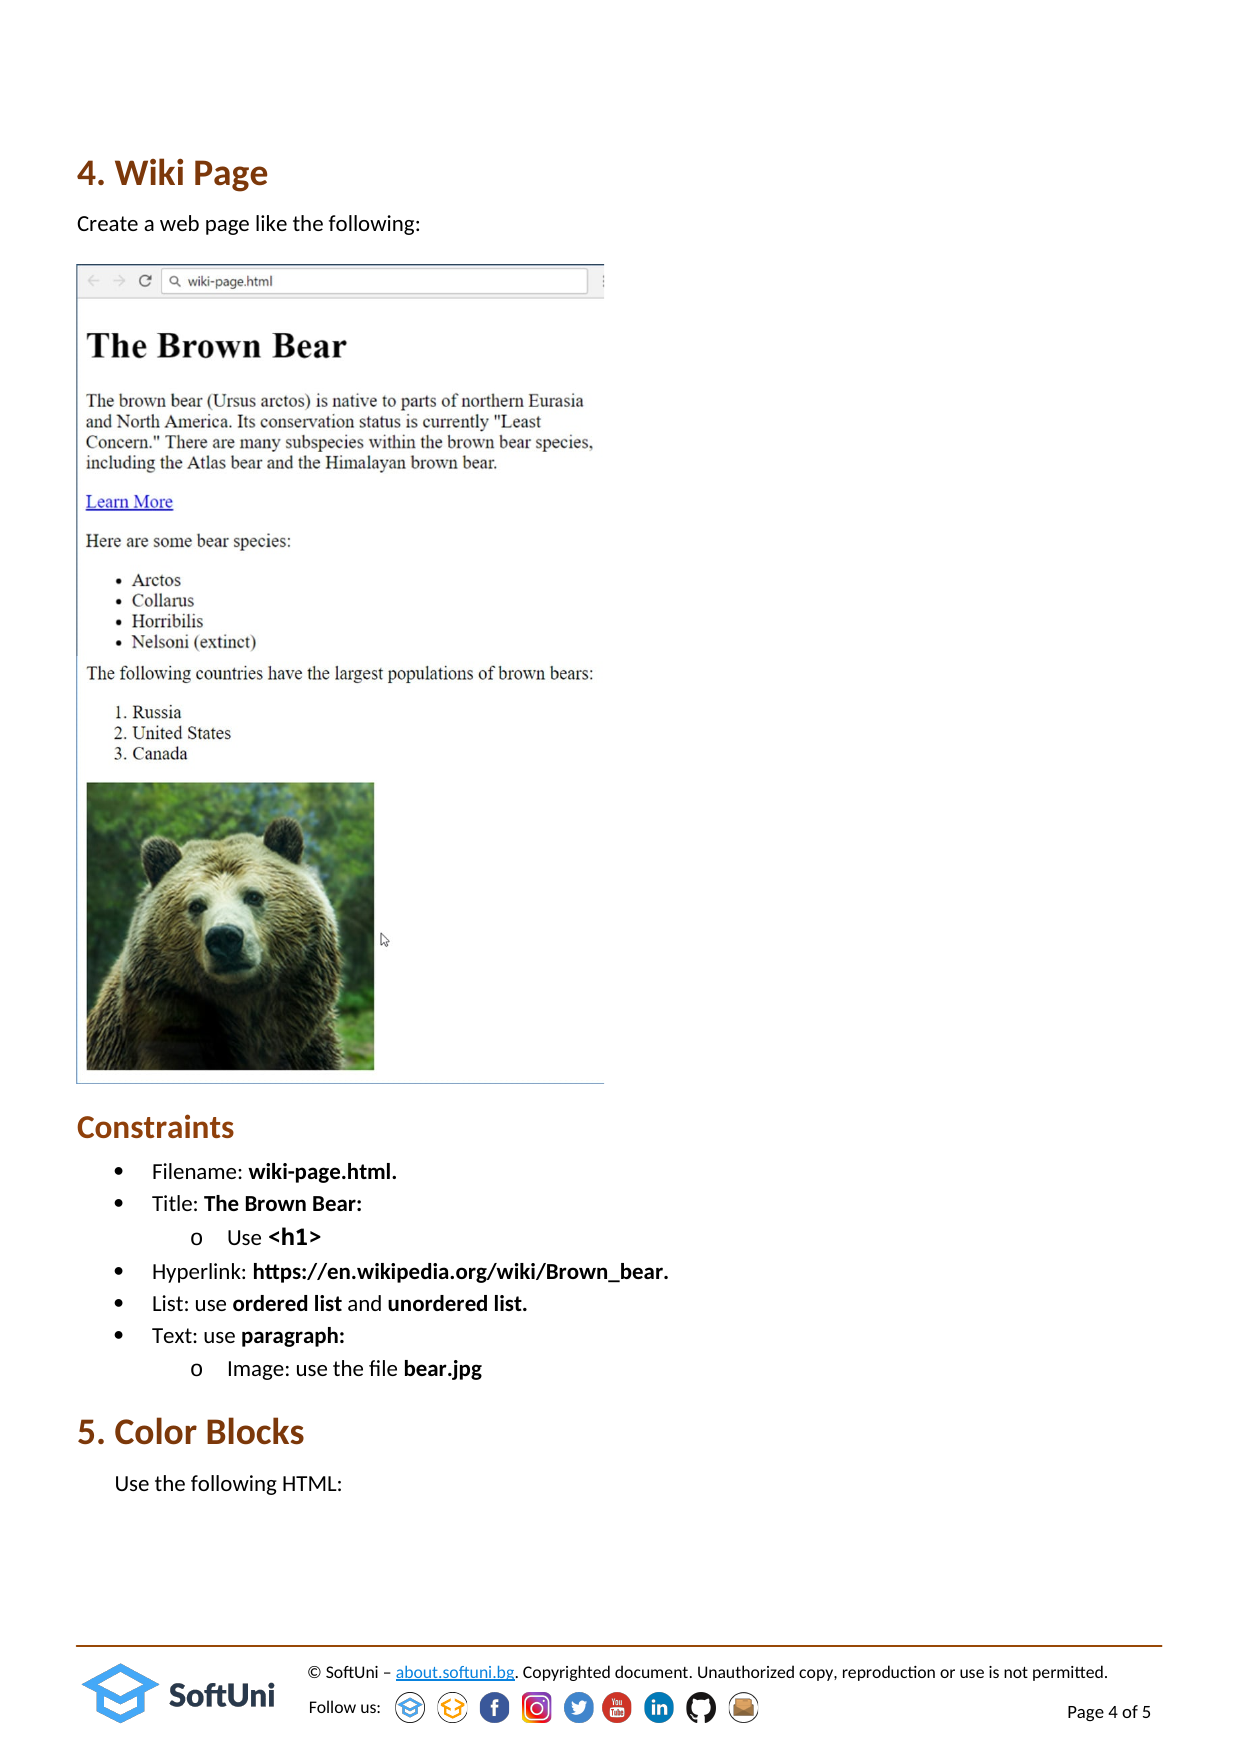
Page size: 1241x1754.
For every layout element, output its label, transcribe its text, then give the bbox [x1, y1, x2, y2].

list Filename: wiki-page.html. [114, 1157, 1163, 1185]
picture [686, 1692, 716, 1723]
list Image: use the file bear.jpg [189, 1354, 1163, 1383]
list Text: use paragraph: [114, 1322, 1163, 1349]
list Use <h1> [189, 1221, 1163, 1252]
subtitle Wiki Page [77, 148, 1163, 194]
picture [665, 1714, 674, 1723]
list List: use ordered list and unordered list. [114, 1289, 1163, 1317]
picture [658, 1705, 667, 1714]
list Title: The Brown Bear: [114, 1189, 1163, 1217]
picture [522, 1692, 552, 1723]
picture [564, 1692, 594, 1723]
picture [644, 1714, 653, 1723]
picture [437, 1692, 468, 1723]
picture [395, 1692, 425, 1723]
subtitle Color Blocks [77, 1408, 1163, 1454]
picture [728, 1692, 759, 1723]
text Use the following HTML: [114, 1469, 1163, 1497]
picture [479, 1692, 510, 1723]
picture [644, 1692, 653, 1701]
list Hyperlink: https://en.wikipedia.org/wiki/Brown_bear. [114, 1257, 1163, 1285]
picture [665, 1692, 674, 1701]
text Create a web page like the following: [77, 209, 1163, 237]
picture [602, 1692, 632, 1723]
picture [75, 1658, 281, 1729]
picture [76, 264, 605, 1084]
